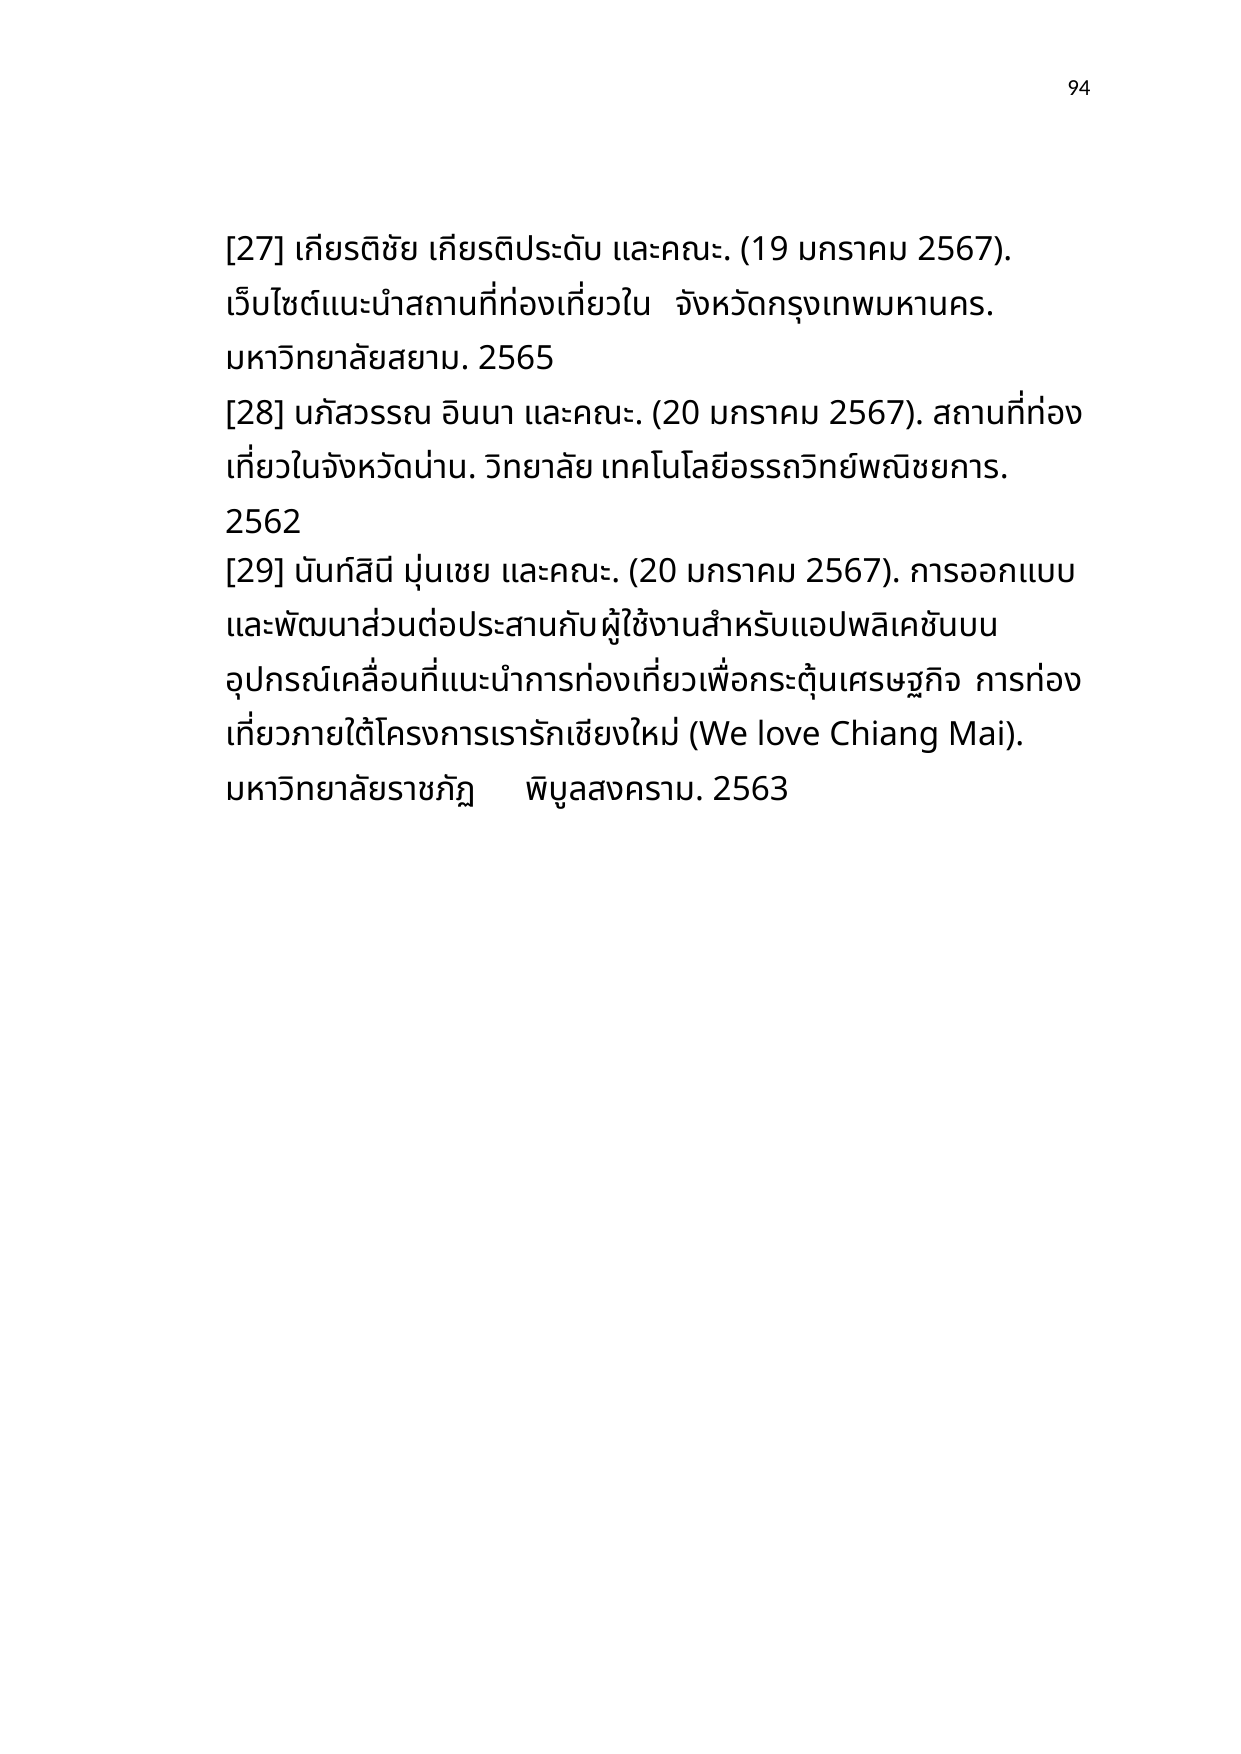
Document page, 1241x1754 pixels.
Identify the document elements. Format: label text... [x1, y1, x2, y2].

text [27] เกียรติชัย เกียรติประดับ และคณะ. (19 มกราคม 2567). เว็บไซต์แนะนำสถานที่ท่องเที่ยวใน จังหวัดกรุงเทพมหานคร. มหาวิทยาลัยสยาม. 2565 [225, 225, 1090, 385]
text [28] นภัสวรรณ อินนา และคณะ. (20 มกราคม 2567). สถานที่ท่องเที่ยวในจังหวัดน่าน. วิทยาลัย เทคโนโลยีอรรถวิทย์พณิชยการ. 2562 [225, 389, 1090, 543]
text [29] นันท์สินี มุ่นเชย และคณะ. (20 มกราคม 2567). การออกแบบและพัฒนาส่วนต่อประสานกับ ผู้ใช้งานสำหรับแอปพลิเคชันบนอุปกรณ์เคลื่อนที่แนะนำการท่องเที่ยวเพื่อกระตุ้นเศรษฐกิจ การท่องเที่ยวภายใต้โครงการเรารักเชียงใหม่ (We love Chiang Mai). มหาวิทยาลัยราชภัฏ พิบูลสงคราม. 2563 [225, 546, 1090, 815]
